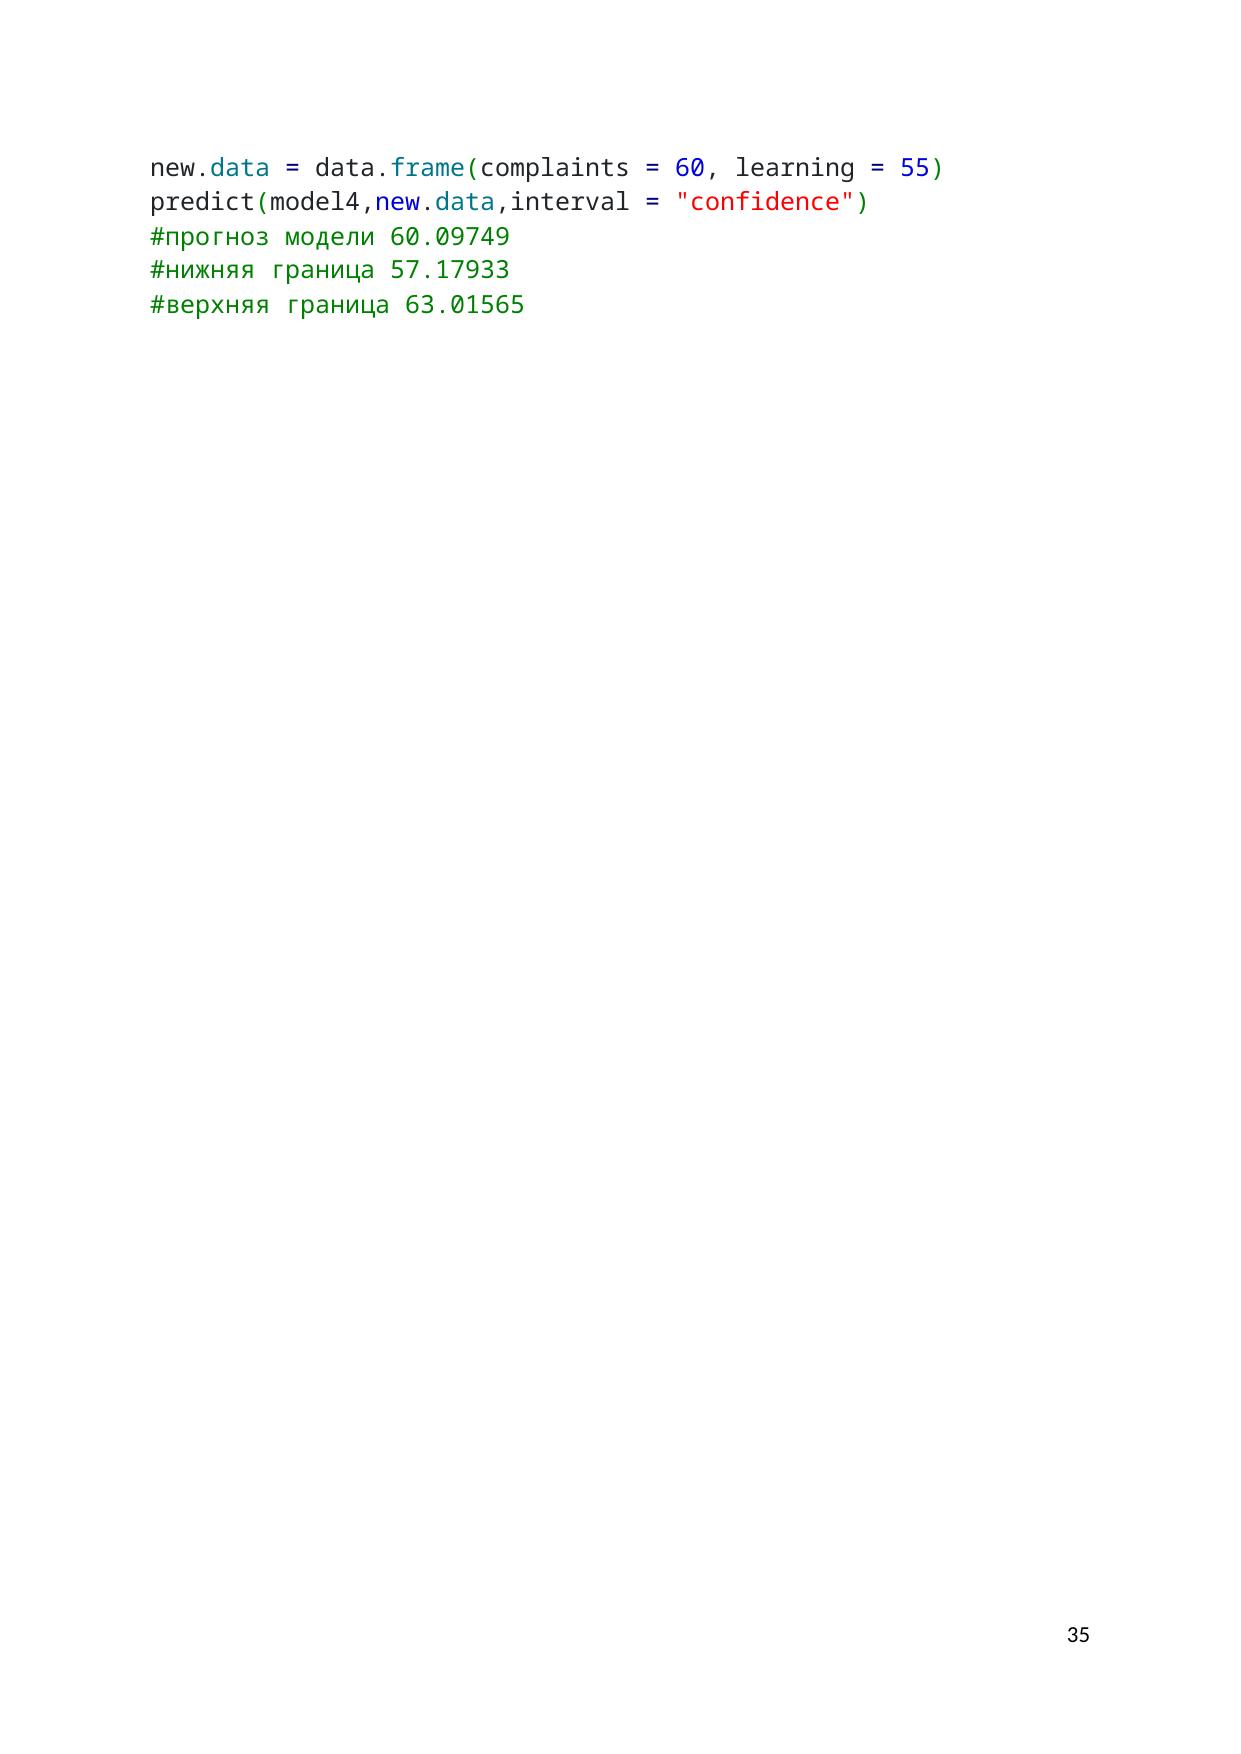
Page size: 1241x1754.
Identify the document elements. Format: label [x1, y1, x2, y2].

text [150, 150, 1090, 320]
